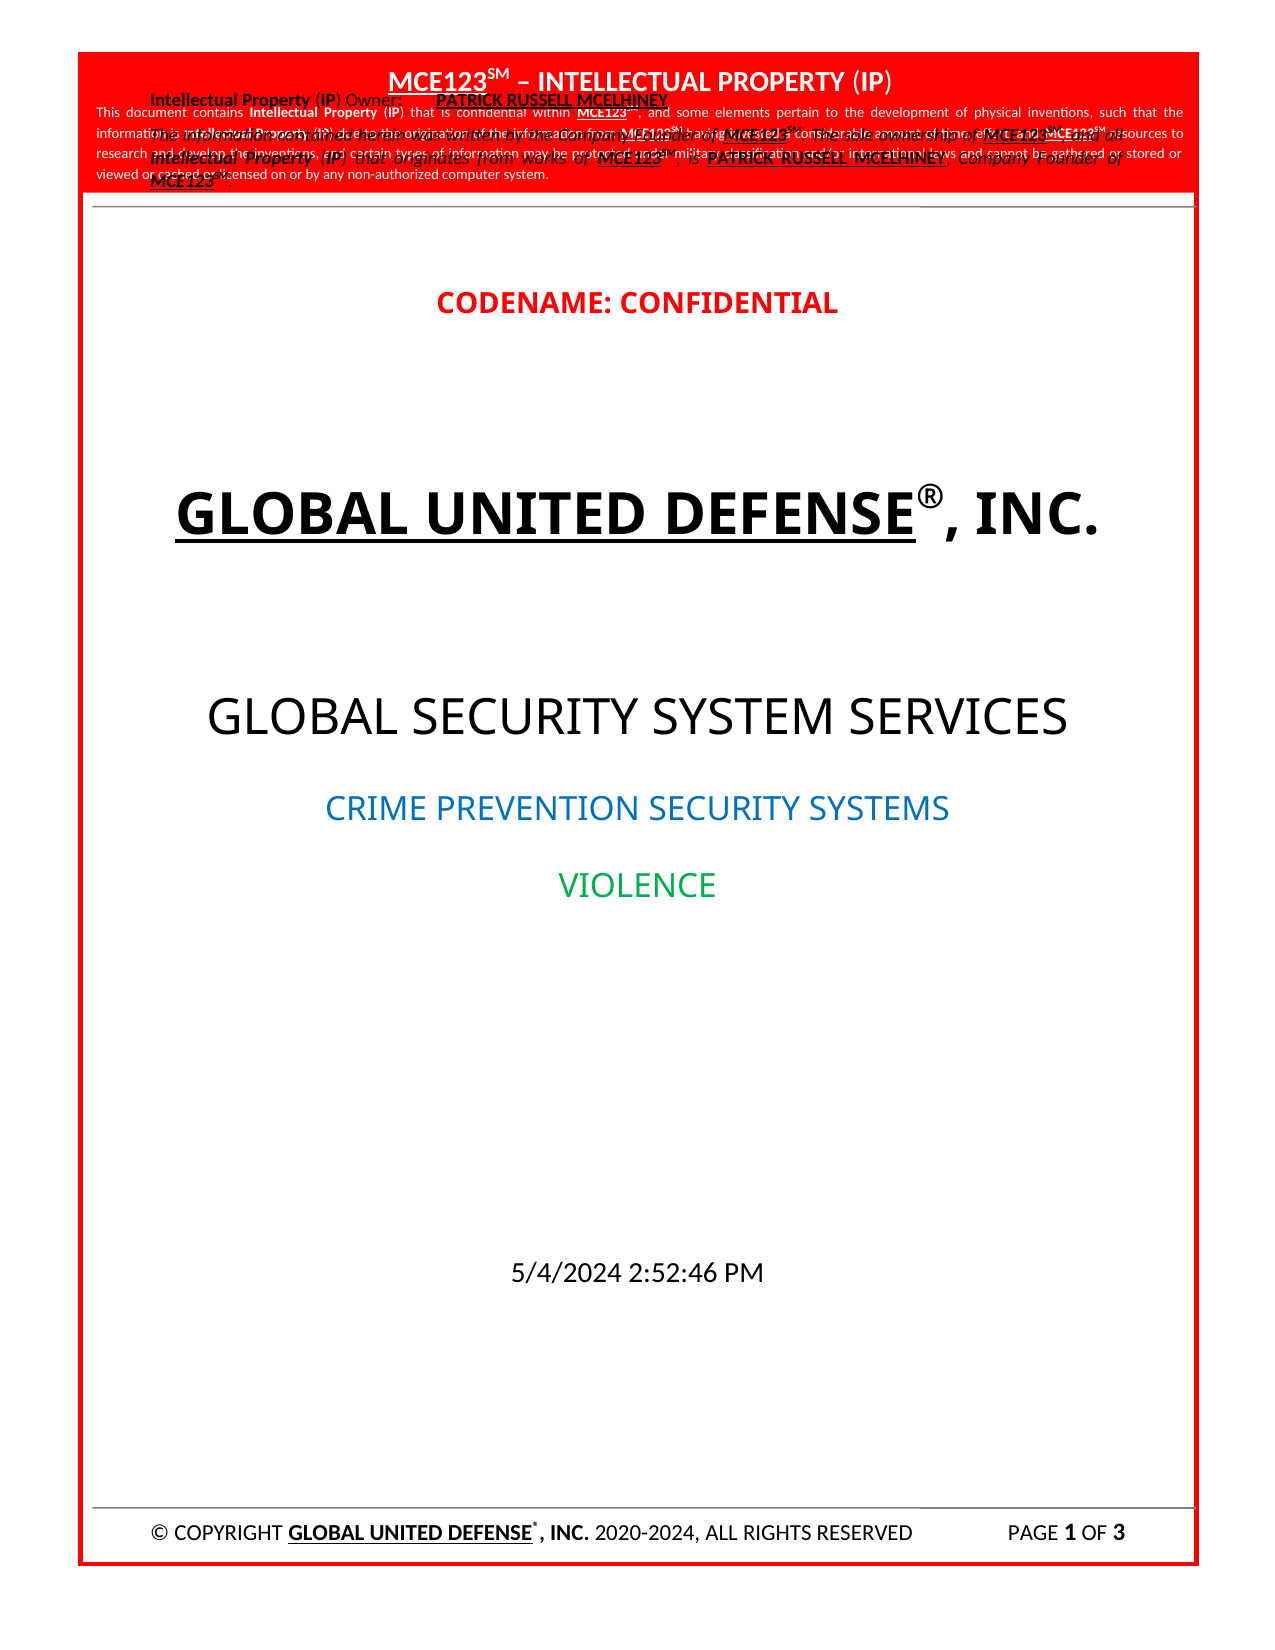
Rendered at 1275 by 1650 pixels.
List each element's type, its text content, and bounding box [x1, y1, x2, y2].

text CODENAME: CONFIDENTIAL [150, 282, 1125, 322]
subtitle CRIME PREVENTION SECURITY SYSTEMS [150, 784, 1125, 830]
text GLOBAL SECURITY SYSTEM SERVICES [150, 681, 1125, 749]
text 5/4/2024 2:52:46 PM [150, 1254, 1125, 1290]
subtitle VIOLENCE [150, 861, 1125, 907]
text GLOBAL UNITED DEFENSE®, INC. [150, 472, 1125, 551]
